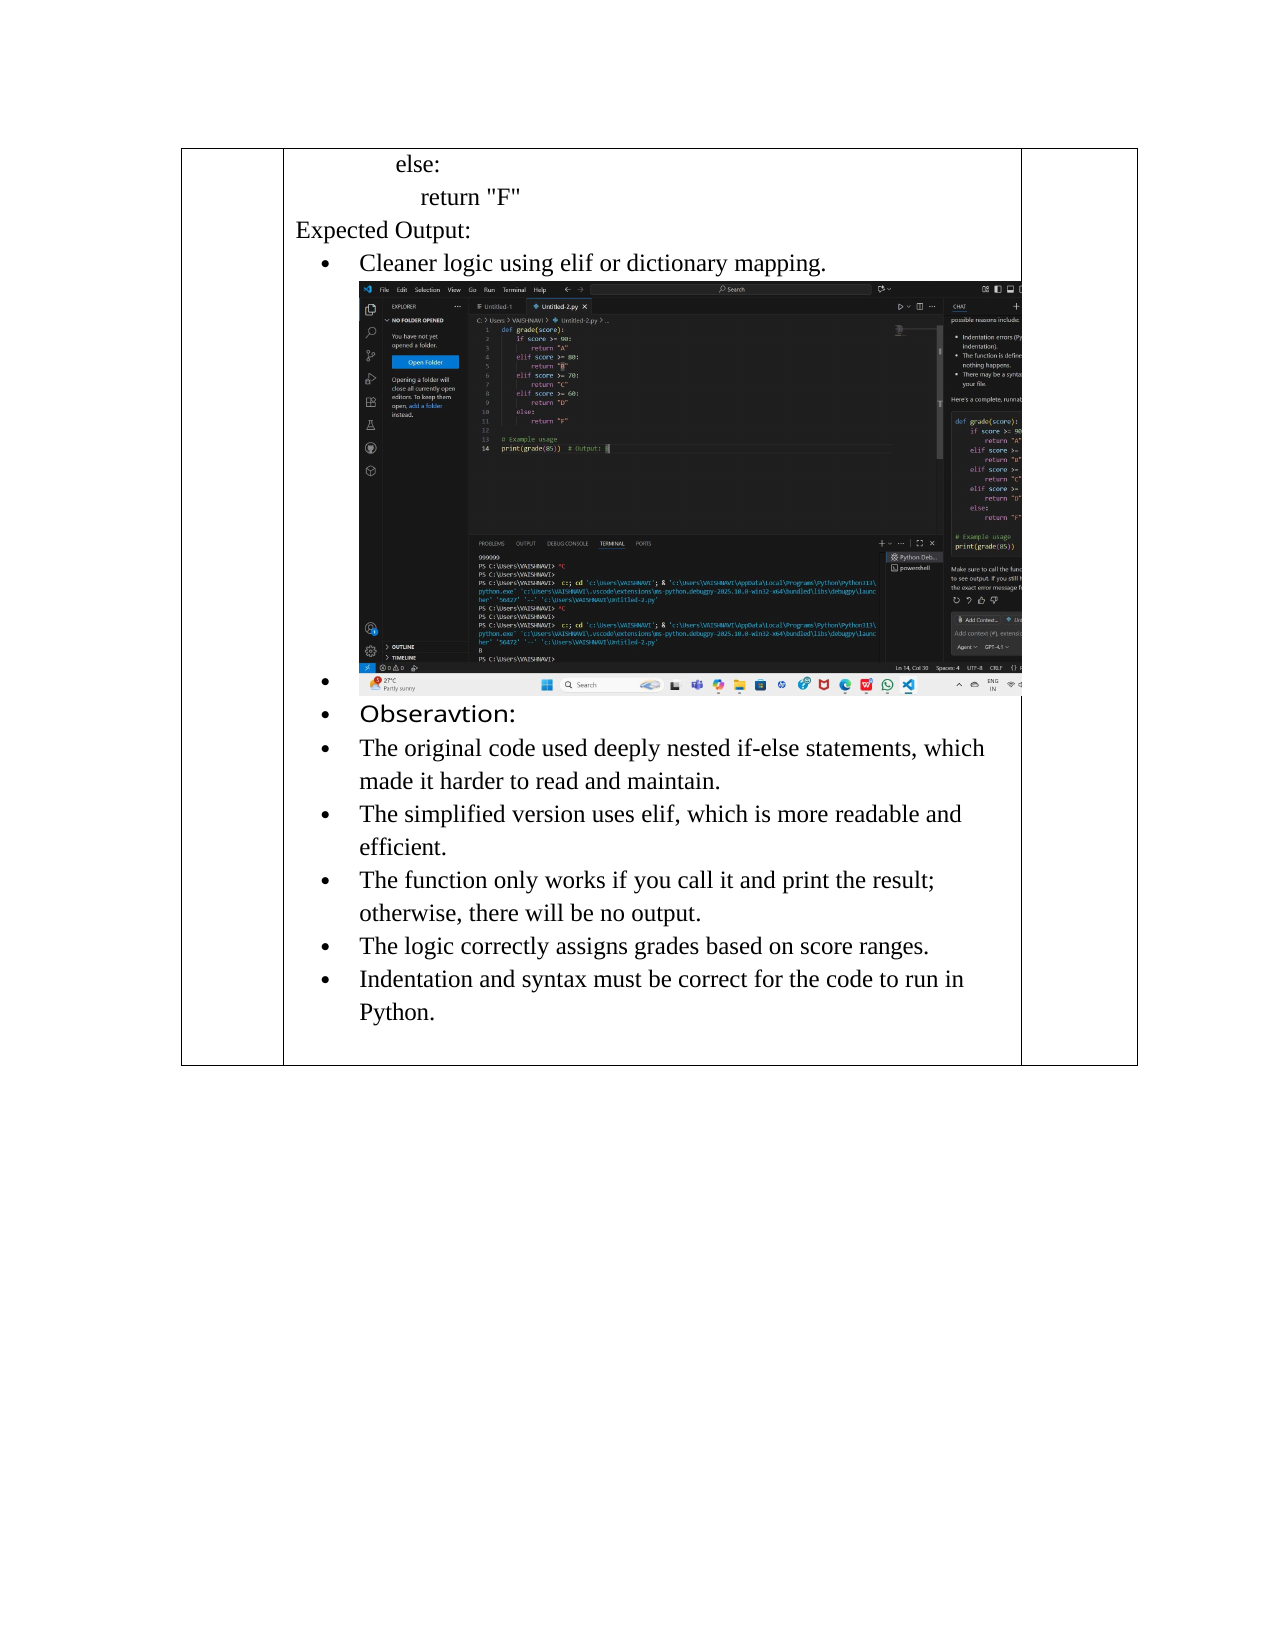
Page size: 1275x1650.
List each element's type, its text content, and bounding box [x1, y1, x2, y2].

table_header [1022, 149, 1137, 1065]
table_header else: return "F" Expected Output: Cleaner logic using elif or dictionary mapping. Obseravtion: The original code used deeply nested if-else statements, which made it harder to read and maintain. The simplified version uses elif, which is more readable and efficient. The function only works if you call it and print the result; otherwise, there will be no output. The logic correctly assigns grades based on score ranges. Indentation and syntax must be correct for the code to run in Python. [284, 149, 1021, 1065]
table_header [182, 149, 283, 1065]
picture [359, 281, 1022, 696]
